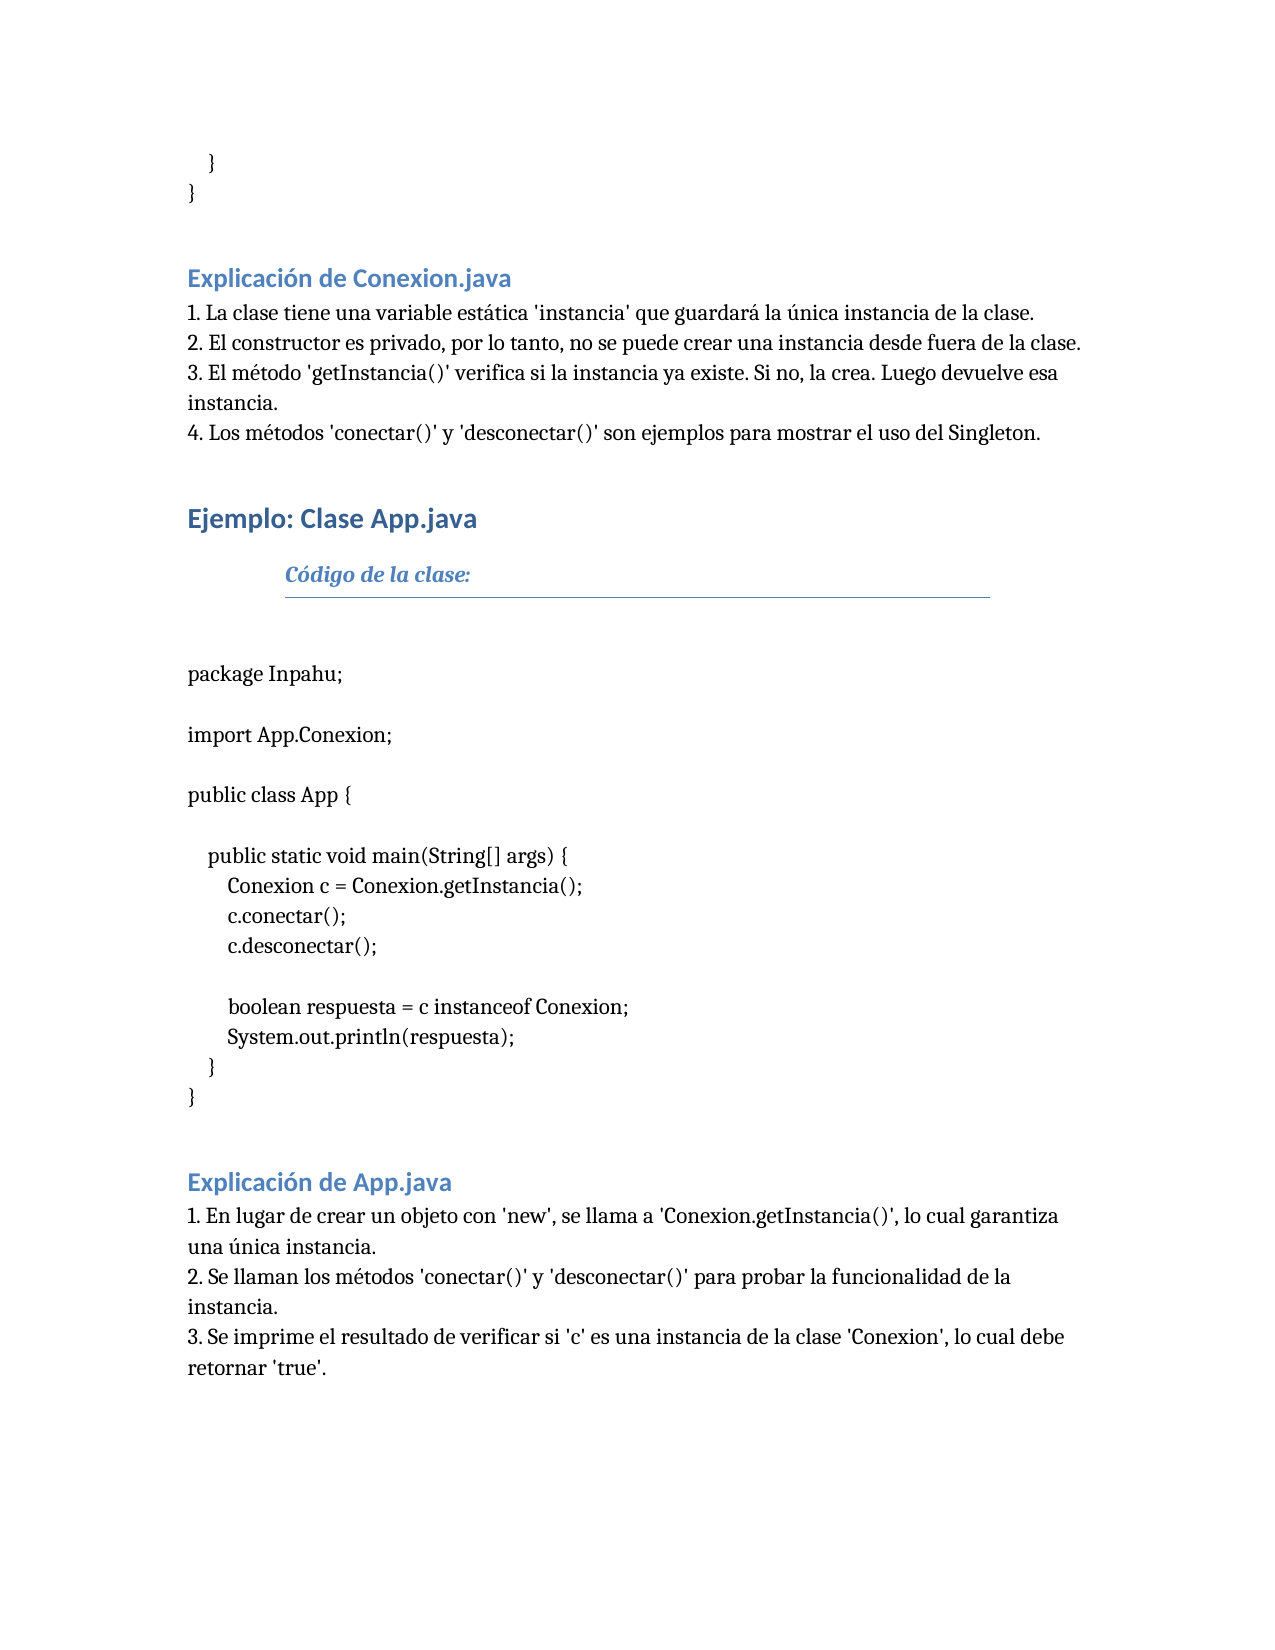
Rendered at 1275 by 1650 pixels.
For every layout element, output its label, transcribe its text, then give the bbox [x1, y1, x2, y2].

subtitle Ejemplo: Clase App.java [187, 500, 1087, 536]
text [187, 150, 1087, 237]
text package Inpahu; import App.Conexion; public class App { public static void main(String[] args) { Conexion c = Conexion.getInstancia(); c.conectar(); c.desconectar(); boolean respuesta = c instanceof Conexion; System.out.println(respuesta); } } [187, 631, 1087, 1141]
text 1. La clase tiene una variable estática 'instancia' que guardará la única instancia de la clase. 2. El constructor es privado, por lo tanto, no se puede crear una instancia desde fuera de la clase. 3. El método 'getInstancia()' verifica si la instancia ya existe. Si no, la crea. Luego devuelve esa instancia. 4. Los métodos 'conectar()' y 'desconectar()' son ejemplos para mostrar el uso del Singleton. [187, 299, 1087, 447]
text 1. En lugar de crear un objeto con 'new', se llama a 'Conexion.getInstancia()', lo cual garantiza una única instancia. 2. Se llaman los métodos 'conectar()' y 'desconectar()' para probar la funcionalidad de la instancia. 3. Se imprime el resultado de verificar si 'c' es una instancia de la clase 'Conexion', lo cual debe retornar 'true'. [187, 1203, 1087, 1381]
subtitle Explicación de Conexion.java [187, 261, 1087, 294]
subtitle Explicación de App.java [187, 1165, 1087, 1198]
text Código de la clase: [285, 562, 990, 597]
